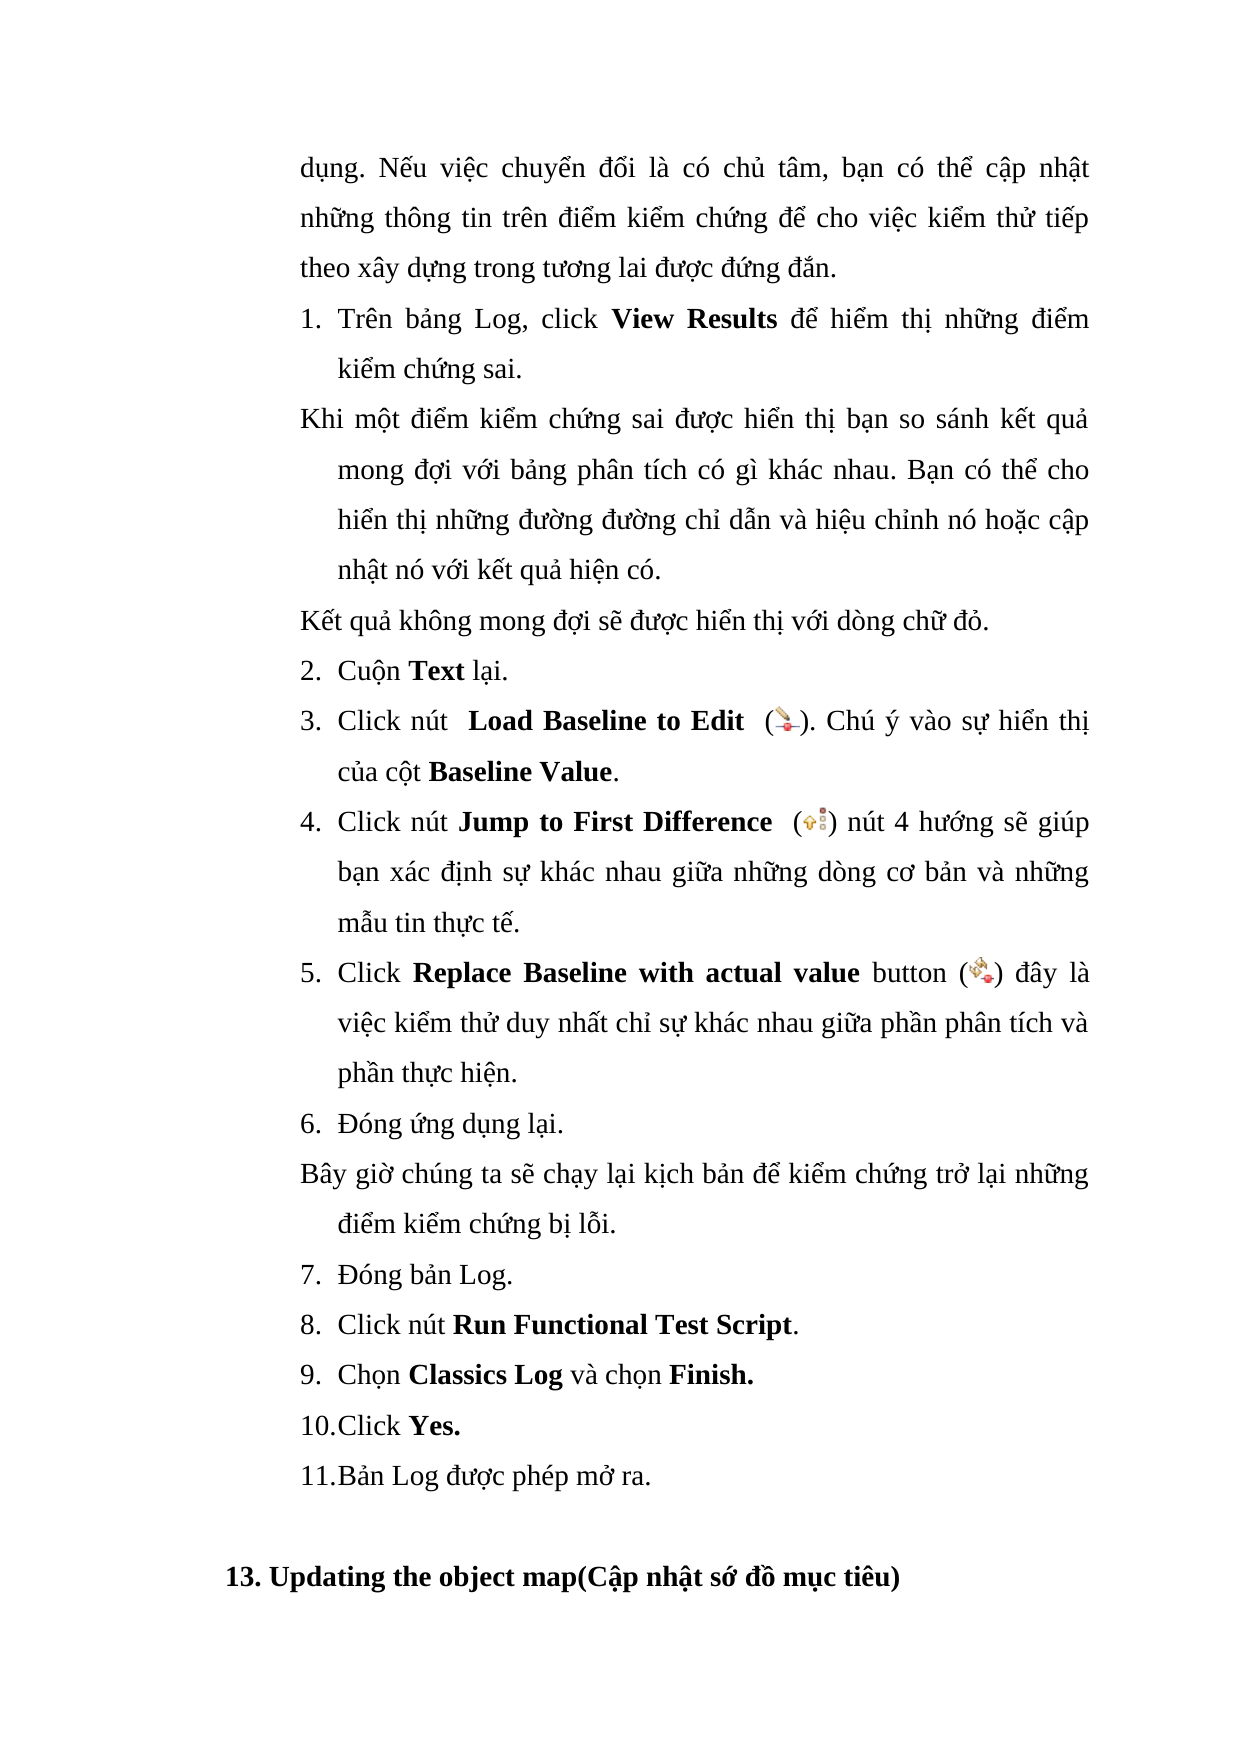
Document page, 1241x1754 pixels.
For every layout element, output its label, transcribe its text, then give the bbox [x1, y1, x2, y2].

list Trên bảng Log, click View Results để hiểm thị những điểm kiểm chứng sai. [300, 301, 1090, 385]
text Kết quả không mong đợi sẽ được hiển thị với dòng chữ đỏ. [300, 603, 1090, 636]
list Click nút Run Functional Test Script. [300, 1307, 1090, 1341]
list Đóng ứng dụng lại. [300, 1106, 1090, 1139]
picture [802, 806, 828, 832]
list Cuộn Text lại. [300, 653, 1090, 687]
list Chọn Classics Log và chọn Finish. [300, 1357, 1090, 1391]
list Click Replace Baseline with actual value button () đây là việc kiểm thử duy nhất chỉ sự khác nhau giữa phần phân tích và phần thực hiện. [300, 955, 1090, 1089]
picture [774, 705, 800, 731]
text Khi một điểm kiểm chứng sai được hiển thị bạn so sánh kết quả mong đợi với bảng phân tích có gì khác nhau. Bạn có thể cho hiển thị những đường đường chỉ dẫn và hiệu chỉnh nó hoặc cập nhật nó với kết quả hiện có. [300, 402, 1090, 586]
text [300, 150, 1090, 284]
picture [968, 957, 994, 983]
text 13. Updating the object map(Cập nhật sớ đồ mục tiêu) [225, 1559, 1090, 1592]
list Click nút Jump to First Difference () nút 4 hướng sẽ giúp bạn xác định sự khác nhau giữa những dòng cơ bản và những mẫu tin thực tế. [300, 804, 1090, 938]
list Click nút Load Baseline to Edit (). Chú ý vào sự hiển thị của cột Baseline Value. [300, 703, 1090, 787]
list Bản Log được phép mở ra. [300, 1458, 1090, 1492]
list Click Yes. [300, 1408, 1090, 1441]
text Bây giờ chúng ta sẽ chạy lại kịch bản để kiểm chứng trở lại những điểm kiểm chứng bị lỗi. [300, 1156, 1090, 1240]
list Đóng bản Log. [300, 1257, 1090, 1290]
